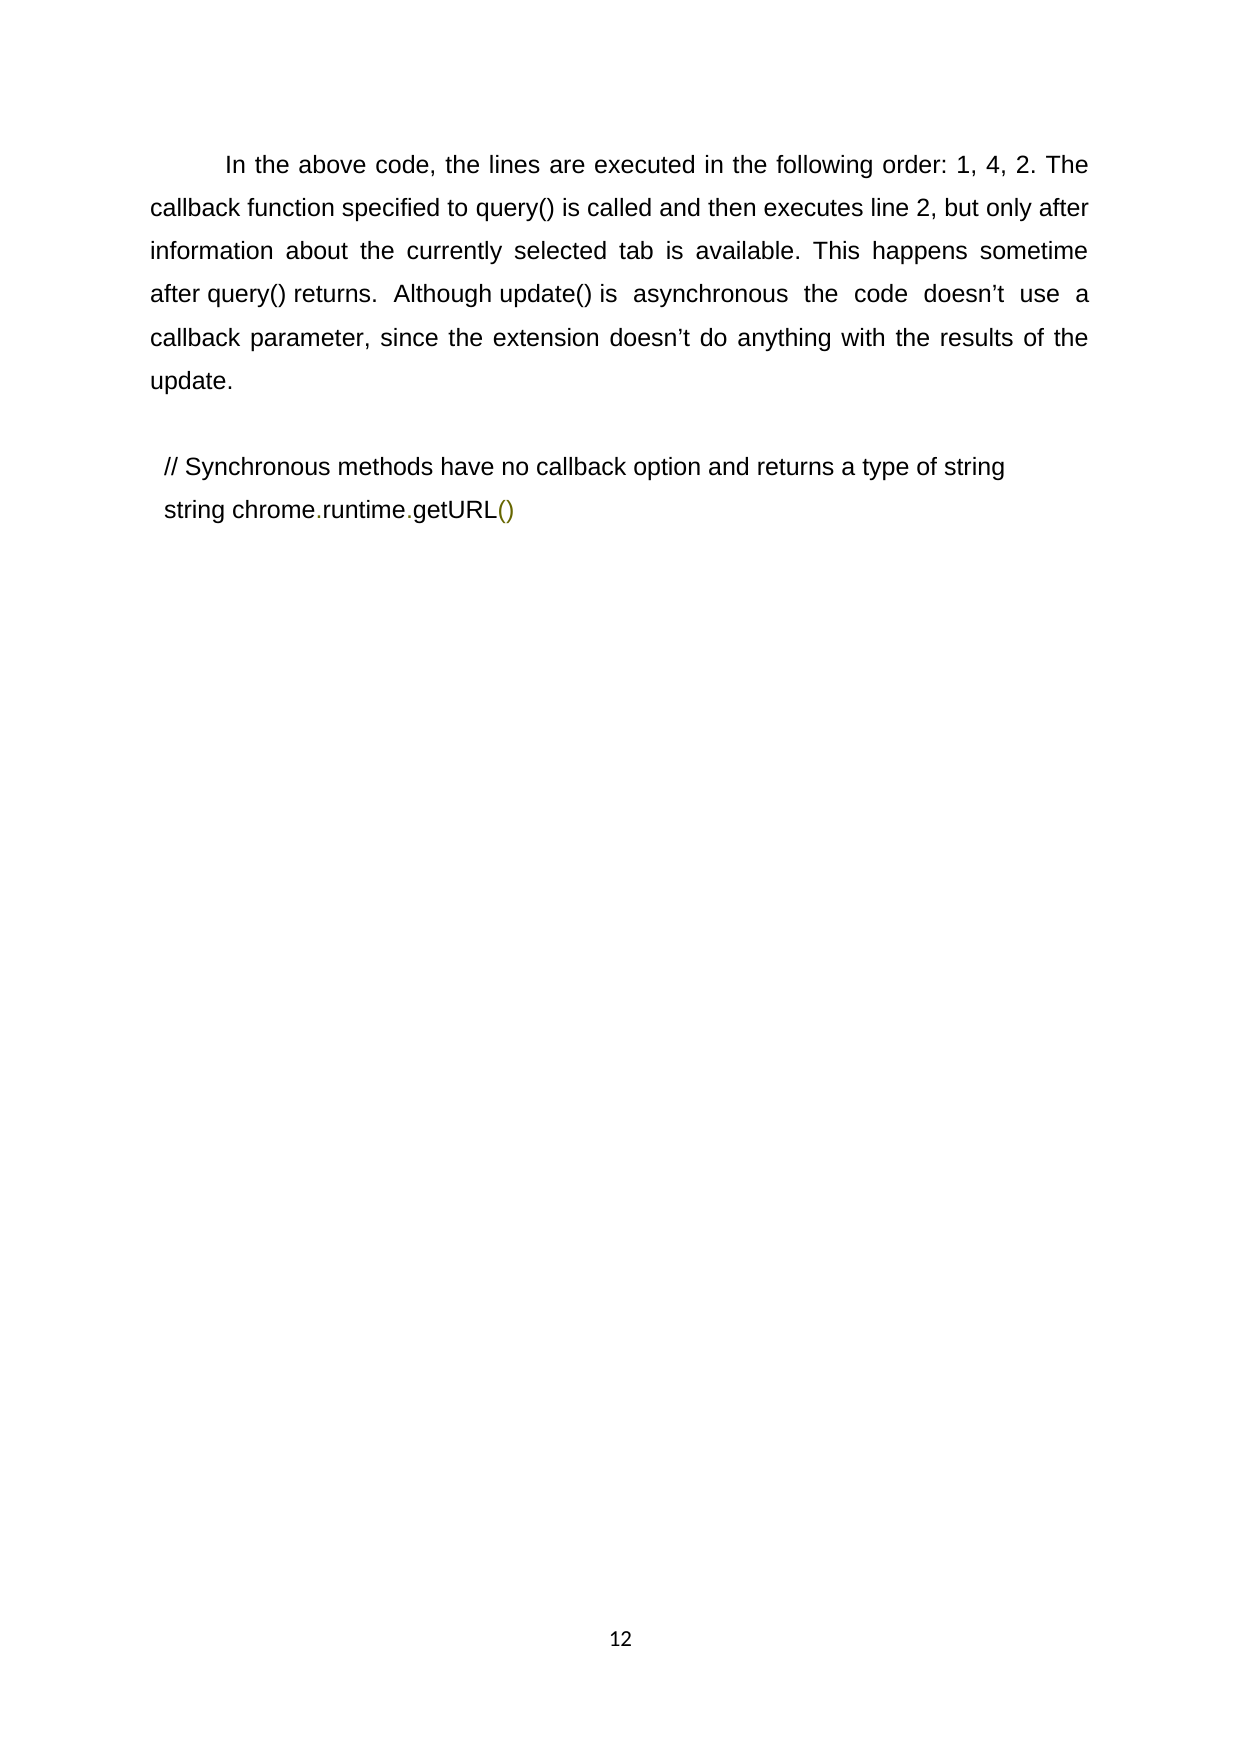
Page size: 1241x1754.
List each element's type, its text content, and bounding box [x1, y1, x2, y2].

text In the above code, the lines are executed in the following order: 1, 4, 2. The callback function specified to query() is called and then executes line 2, but only after information about the currently selected tab is available. This happens sometime after query() returns. Although update() is asynchronous the code doesn’t use a callback parameter, since the extension doesn’t do anything with the results of the update. [150, 150, 1090, 394]
text string chrome.runtime.getURL() [150, 495, 1090, 524]
text // Synchronous methods have no callback option and returns a type of string [150, 452, 1090, 481]
